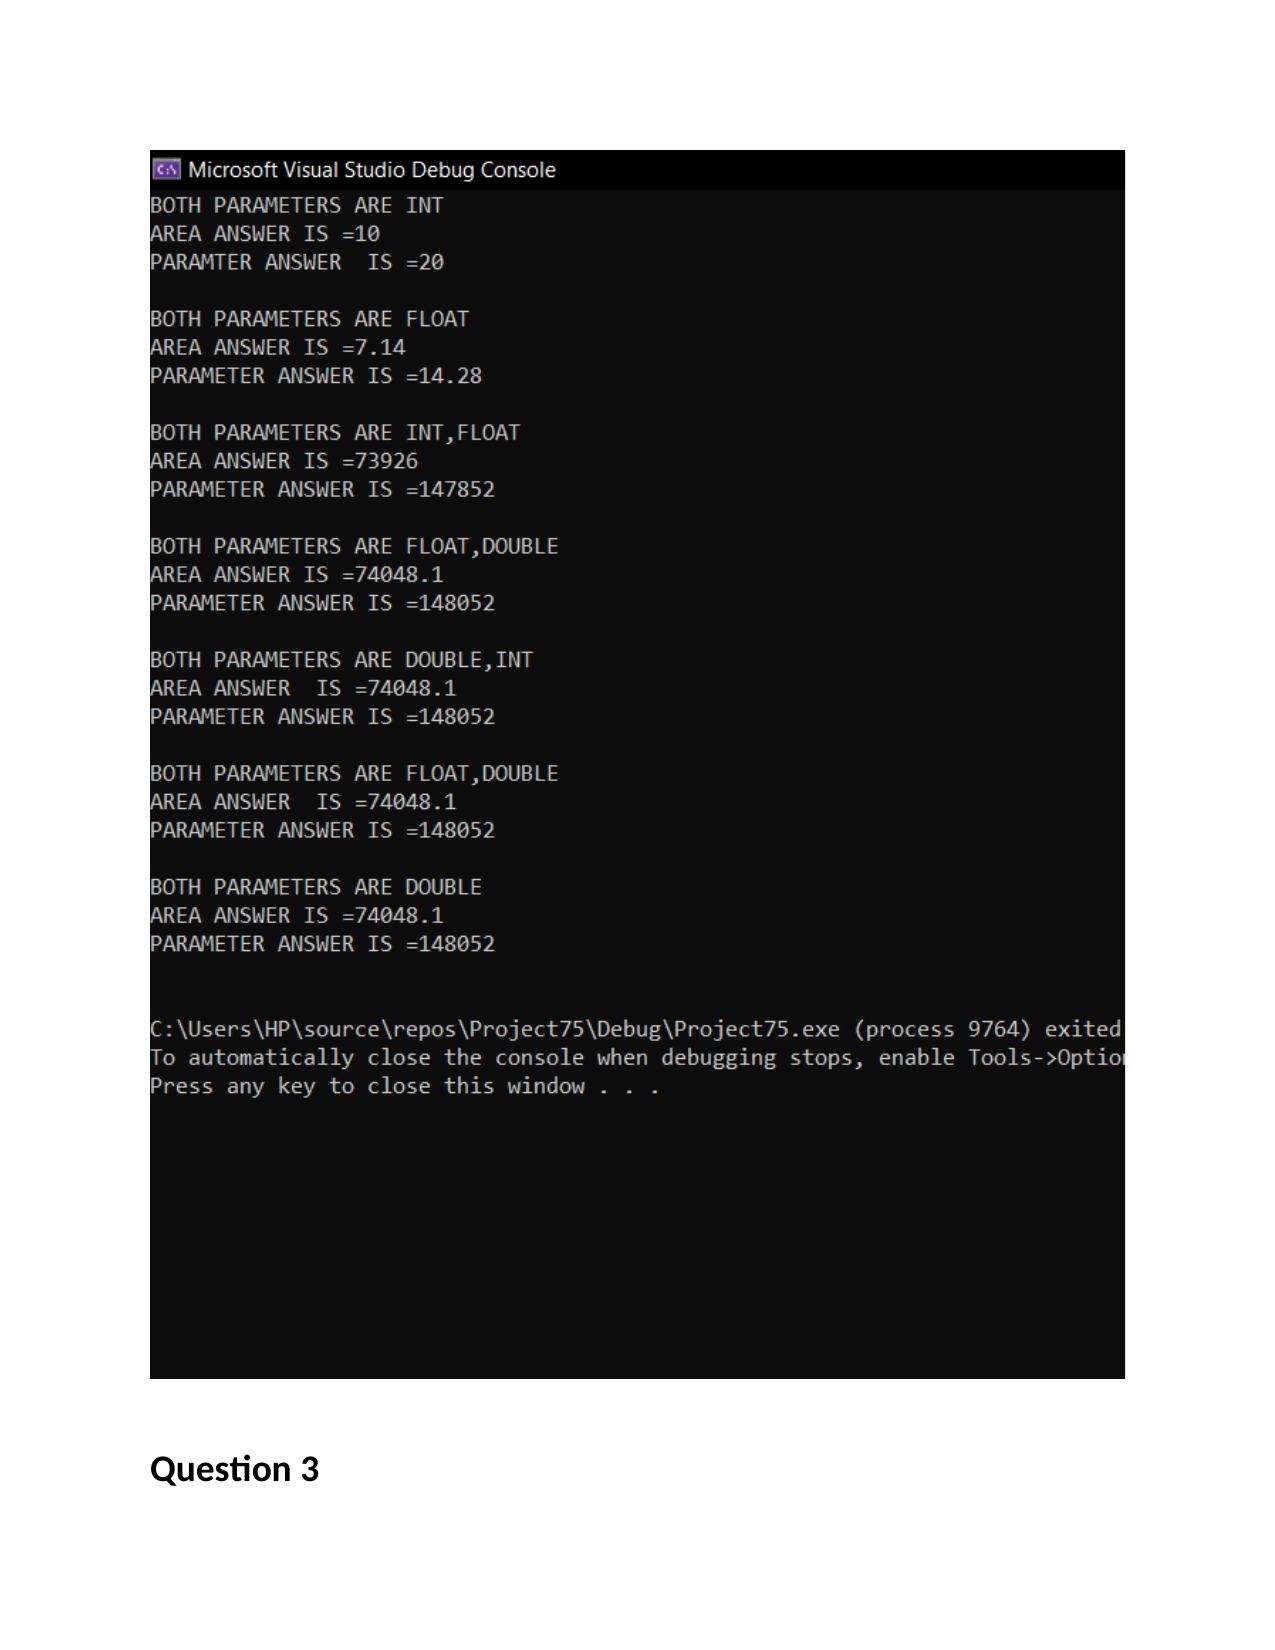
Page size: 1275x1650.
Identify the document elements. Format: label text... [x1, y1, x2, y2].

picture [150, 150, 1125, 1379]
text Question 3 [150, 1445, 1125, 1491]
